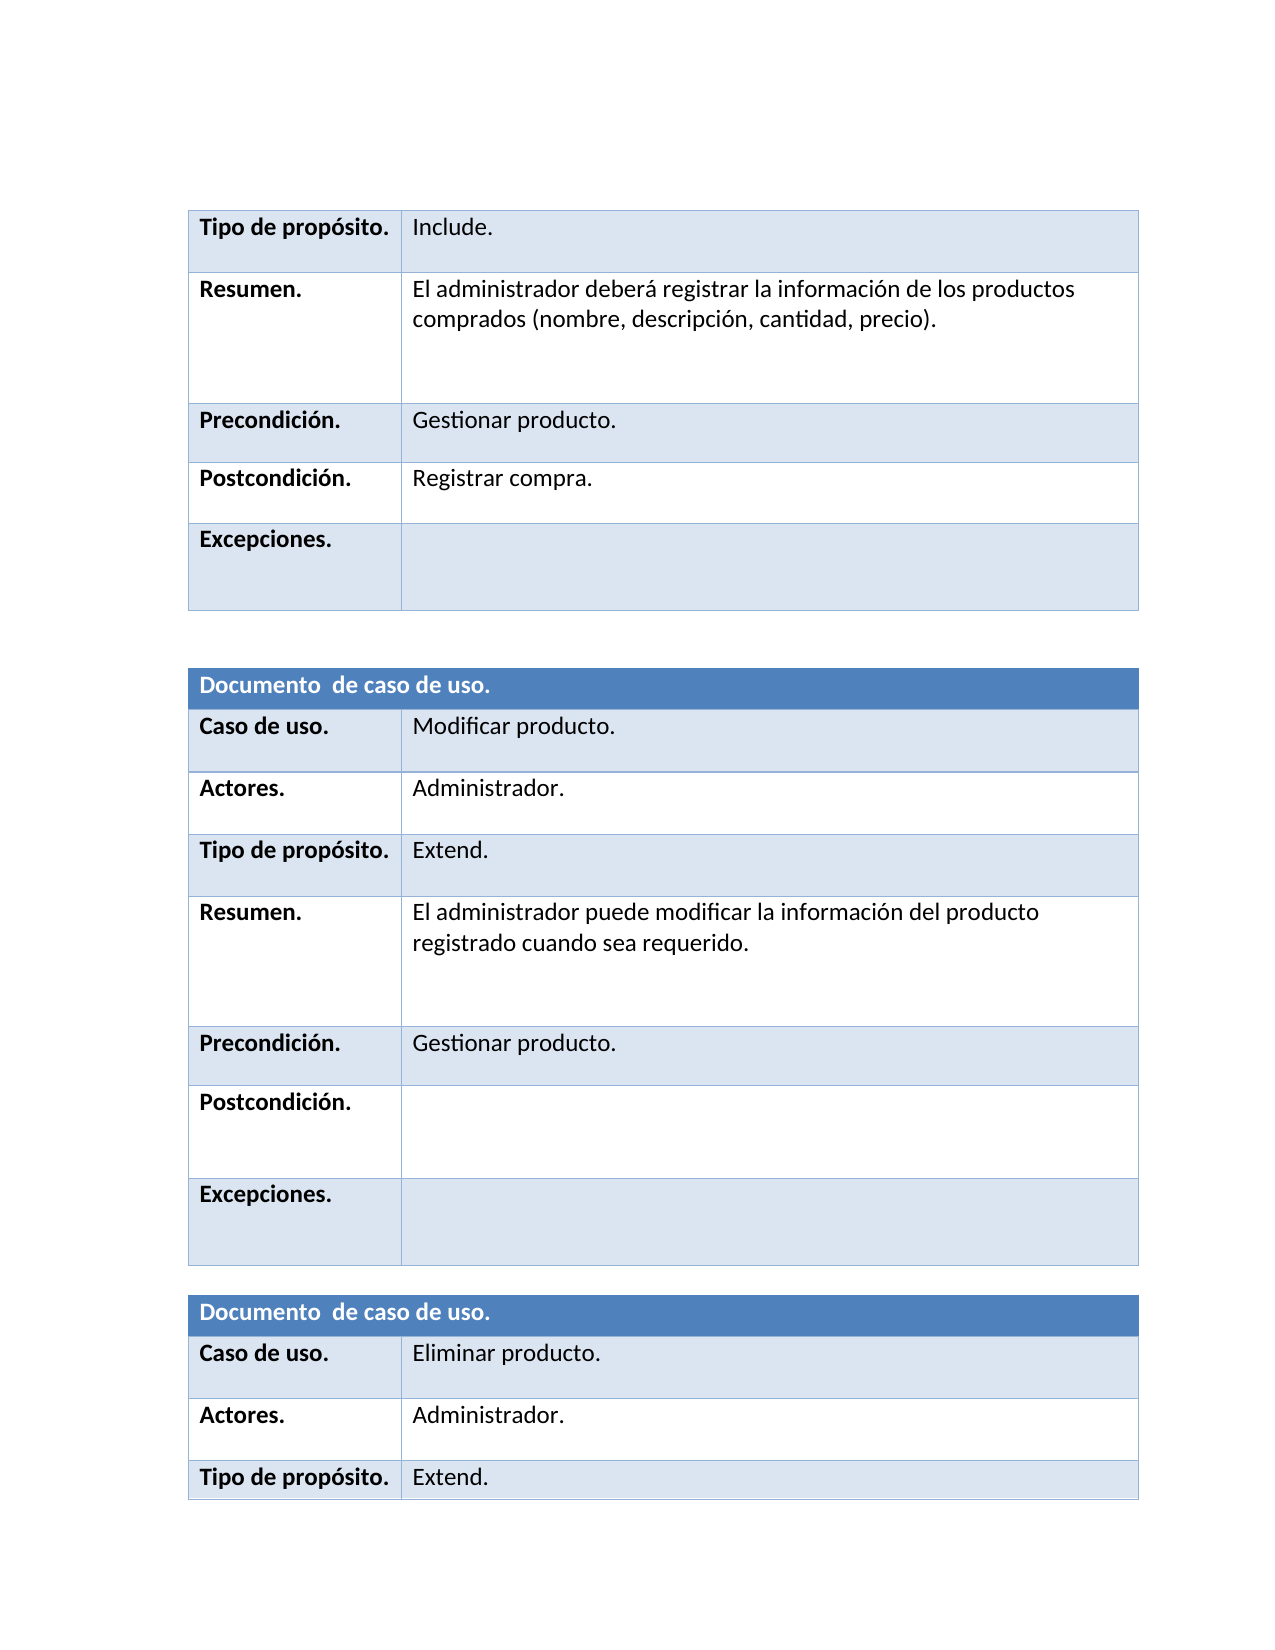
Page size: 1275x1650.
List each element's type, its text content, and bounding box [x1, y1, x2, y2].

table_cell Tipo de propósito. [189, 835, 401, 896]
table_cell Extend. [402, 835, 1138, 896]
table_cell Modificar producto. [402, 710, 1138, 771]
table_cell [402, 524, 1138, 610]
table_cell Resumen. [189, 897, 401, 1026]
table_cell Extend. [402, 1461, 1138, 1498]
table_cell Postcondición. [189, 463, 401, 522]
table_cell Administrador. [402, 1399, 1138, 1460]
table_cell Excepciones. [189, 524, 401, 610]
table_cell Eliminar producto. [402, 1337, 1138, 1398]
table_cell Registrar compra. [402, 463, 1138, 522]
table_header Documento de caso de uso. [189, 669, 1138, 709]
table_cell Tipo de propósito. [189, 1461, 401, 1498]
table_cell Precondición. [189, 404, 401, 462]
table_cell Actores. [189, 1399, 401, 1460]
table_cell [402, 1086, 1138, 1178]
table_cell Gestionar producto. [402, 1027, 1138, 1085]
table_cell Caso de uso. [189, 1337, 401, 1398]
table_header Documento de caso de uso. [189, 1296, 1138, 1336]
table_cell Include. [402, 211, 1138, 272]
table_cell Resumen. [189, 273, 401, 403]
table_cell Caso de uso. [189, 710, 401, 771]
table_cell [402, 1179, 1138, 1265]
table_cell El administrador puede modificar la información del producto registrado cuando sea requerido. [402, 897, 1138, 1026]
table_cell Administrador. [402, 773, 1138, 833]
table_cell Excepciones. [189, 1179, 401, 1265]
table_cell Tipo de propósito. [189, 211, 401, 272]
table_cell Gestionar producto. [402, 404, 1138, 462]
table_cell Actores. [189, 773, 401, 833]
table_cell Precondición. [189, 1027, 401, 1085]
table_cell El administrador deberá registrar la información de los productos comprados (nombre, descripción, cantidad, precio). [402, 273, 1138, 403]
table_cell Postcondición. [189, 1086, 401, 1178]
